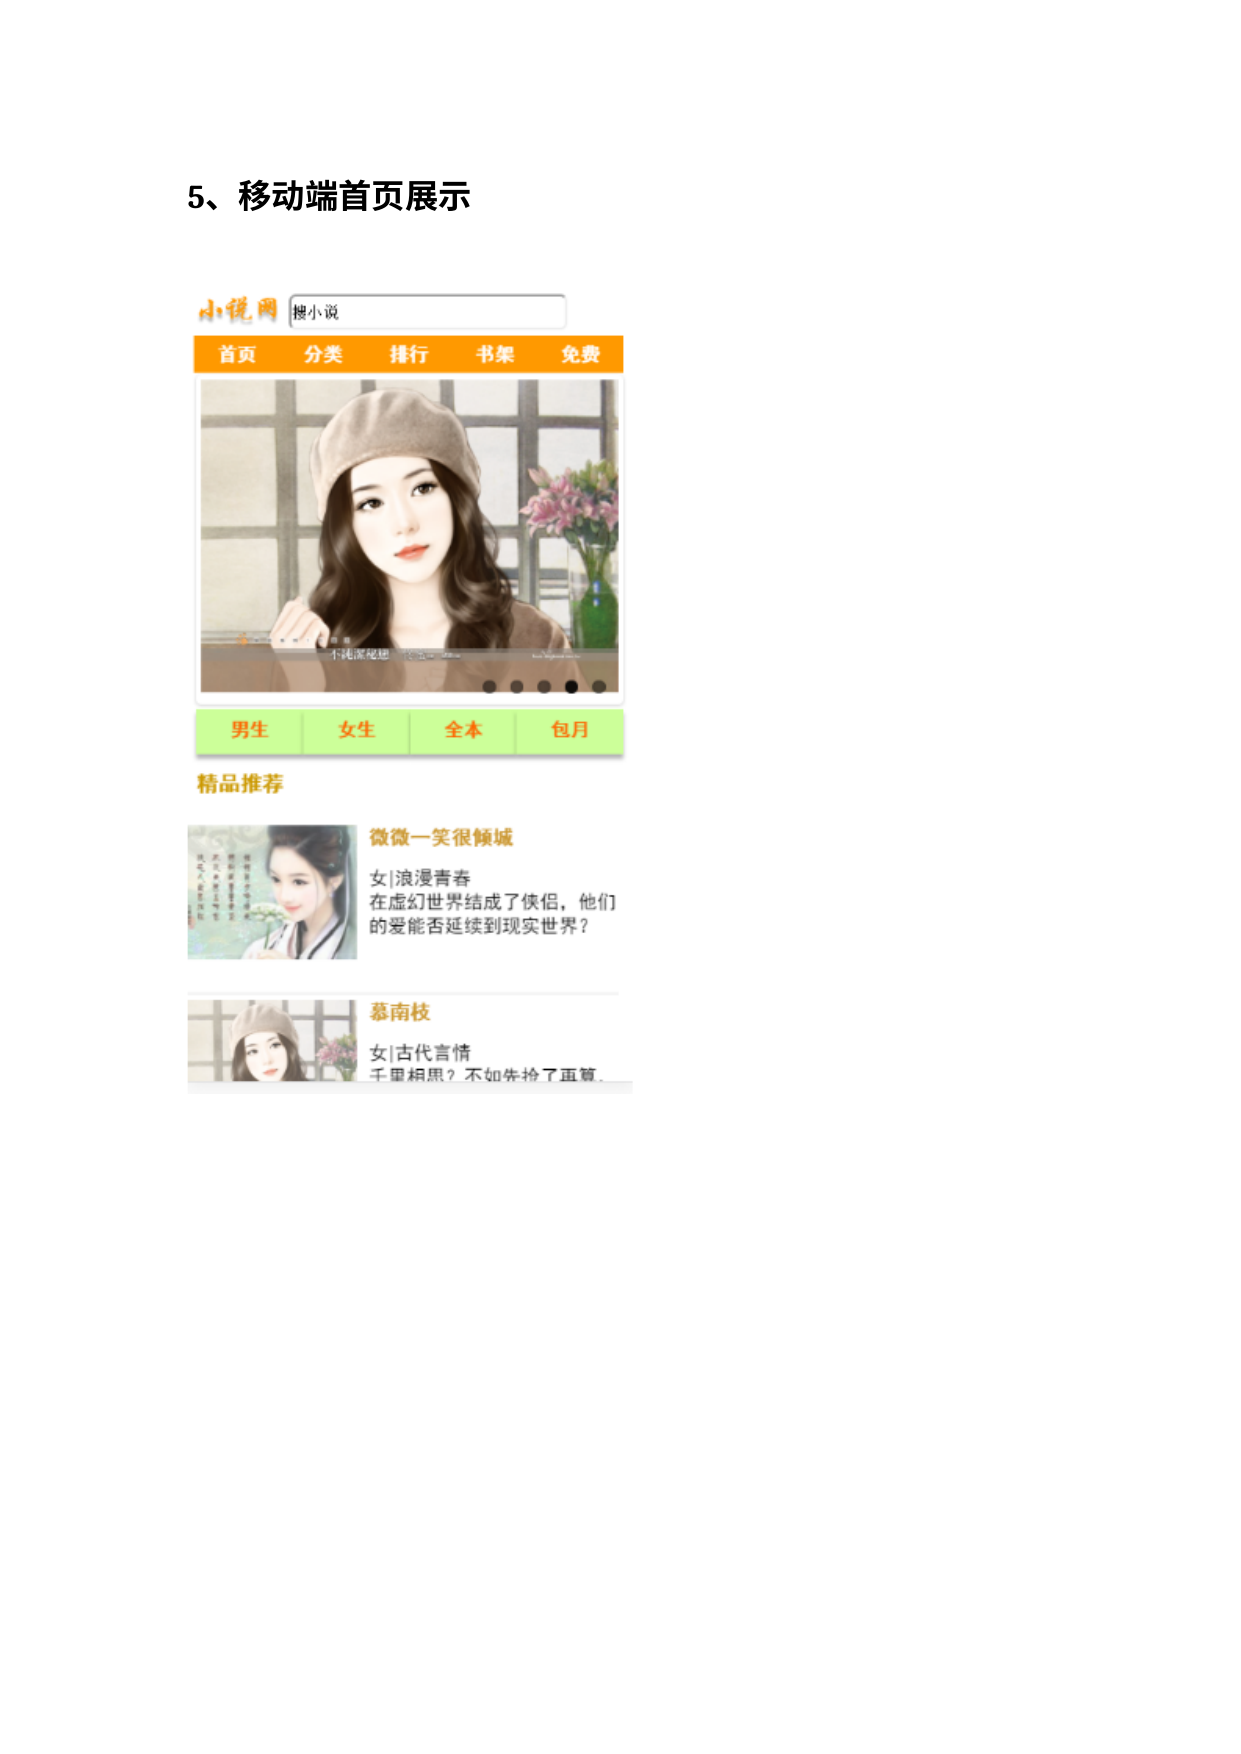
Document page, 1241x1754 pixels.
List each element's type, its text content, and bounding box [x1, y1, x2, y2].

picture [187, 289, 633, 1094]
subtitle 5、移动端首页展示 [187, 162, 1053, 227]
